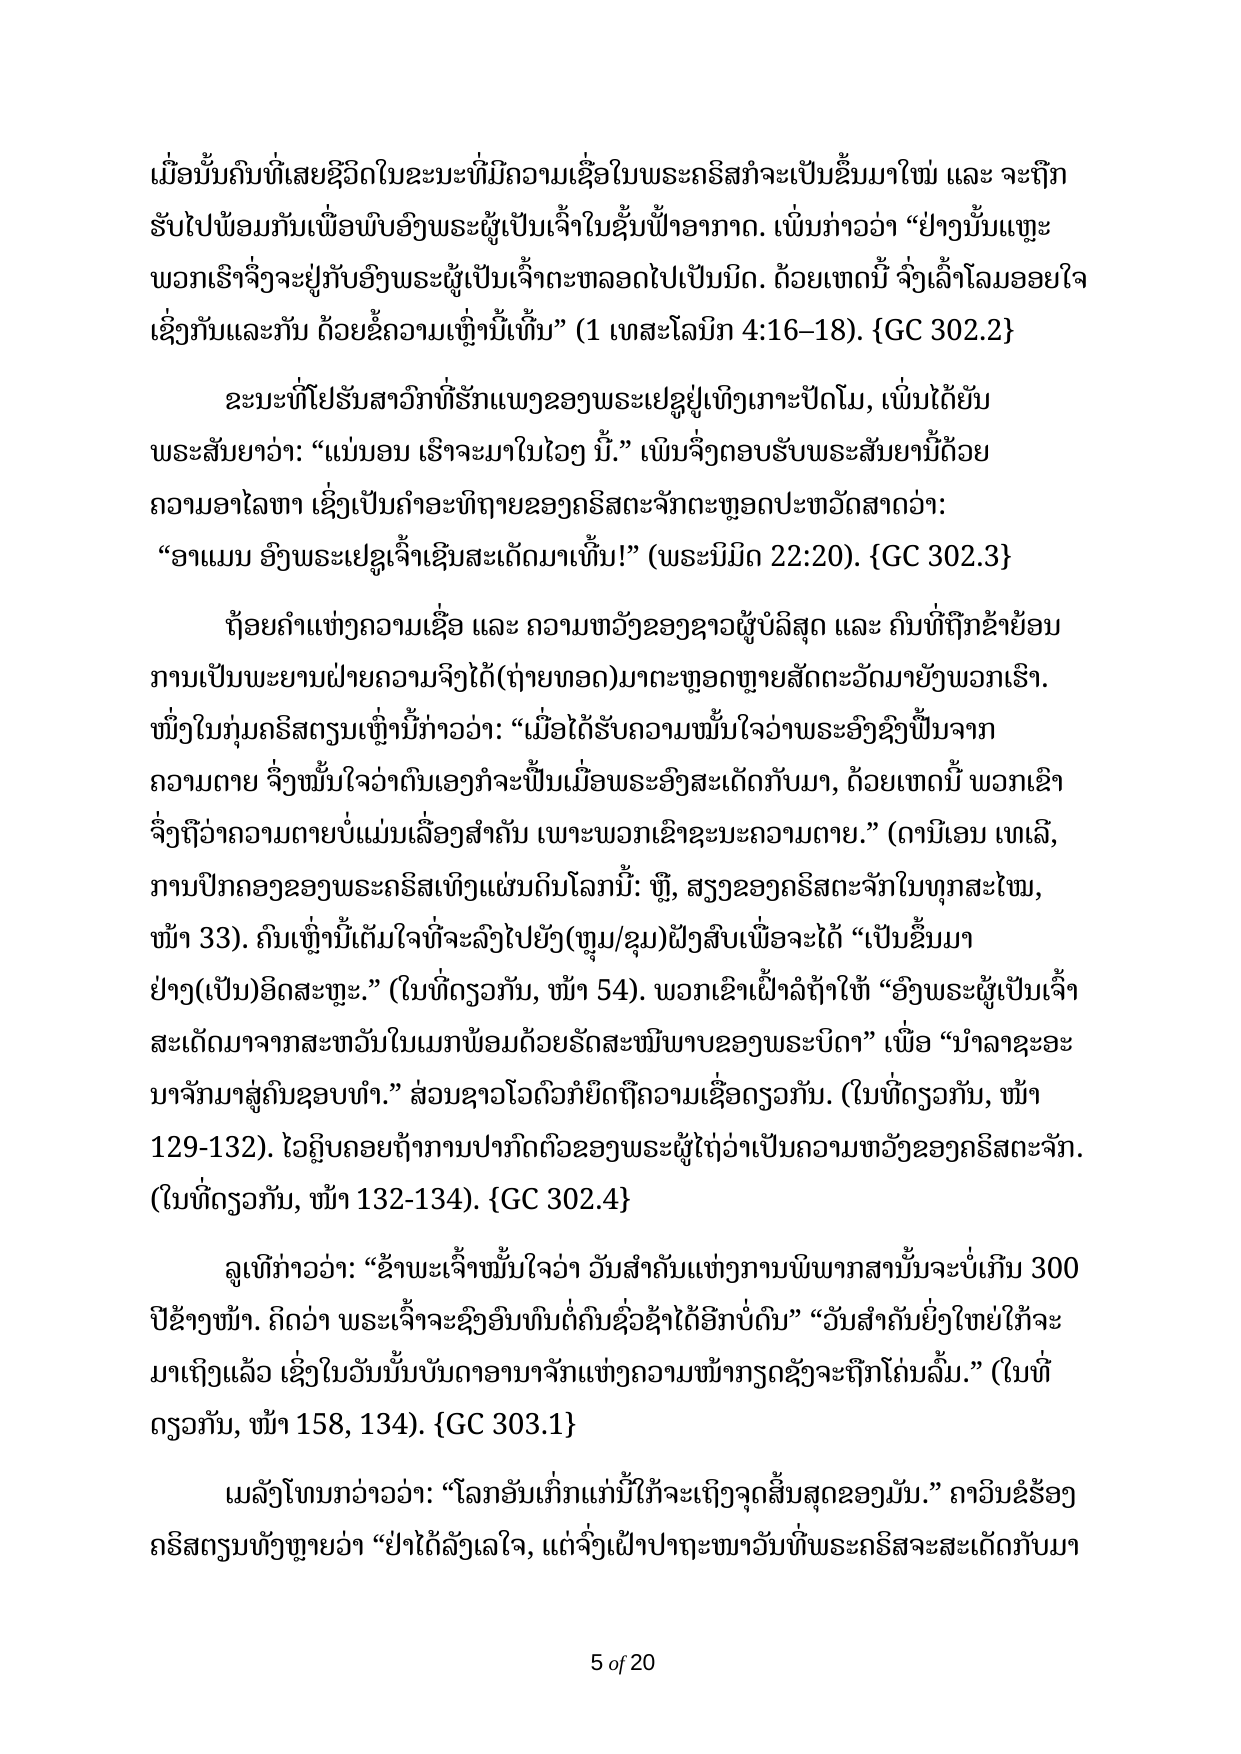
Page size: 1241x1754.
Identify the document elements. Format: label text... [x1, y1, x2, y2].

text ຖ້ອຍຄຳແຫ່ງຄວາມເຊື່ອ ແລະ ຄວາມຫວັງຂອງຊາວຜູ້ບໍລິສຸດ ແລະ ຄົນທີ່ຖືກຂ້າຍ້ອນການເປັນພະຍານຝ່າຍຄວາມຈິງໄດ້(ຖ່າຍທອດ)ມາຕະຫຼອດຫຼາຍສັດຕະວັດມາຍັງພວກເຮົາ. ໜຶ່ງໃນກຸ່ມຄຣິສຕຽນເຫຼົ່ານີ້ກ່າວວ່າ: “ເມື່ອໄດ້ຮັບຄວາມໝັ້ນໃຈວ່າພຣະອົງຊົງຟື້ນຈາກຄວາມຕາຍ ຈຶ່ງໝັ້ນໃຈວ່າຕົນເອງກໍຈະຟື້ນເມື່ອພຣະອົງສະເດັດກັບມາ, ດ້ວຍເຫດນີ້ ພວກເຂົາຈຶ່ງຖືວ່າຄວາມຕາຍບໍ່ແມ່ນເລື່ອງສຳຄັນ ເພາະພວກເຂົາຊະນະຄວາມຕາຍ.” (ດານີເອນ ເທເລີ, ການປົກຄອງຂອງພຣະຄຣິສເທິງແຜ່ນດິນໂລກນີ້: ຫຼື, ສຽງຂອງຄຣິສຕະຈັກໃນທຸກສະໄໝ, ໜ້າ 33). ຄົນເຫຼົ່ານີ້ເຕັມໃຈທີ່ຈະລົງໄປຍັງ(ຫຼຸມ/ຂຸມ)ຝັງສົບເພື່ອຈະໄດ້ “ເປັນຂຶ້ນມາຢ່າງ(ເປັນ)ອິດສະຫຼະ.” (ໃນທີ່ດຽວກັນ, ໜ້າ 54). ພວກເຂົາເຝົ້າລໍຖ້າໃຫ້ “ອົງພຣະຜູ້ເປັນເຈົ້າສະເດັດມາຈາກສະຫວັນໃນເມກພ້ອມດ້ວຍຣັດສະໝີພາບຂອງພຣະບິດາ” ເພື່ອ “ນໍາລາຊະອະນາຈັກມາສູ່ຄົນຊອບທຳ.” ສ່ວນຊາວໂວດົວກໍຍຶດຖືຄວາມເຊື່ອດຽວກັນ. (ໃນທີ່ດຽວກັນ, ໜ້າ 129-132). ໄວຄຼິບຄອຍຖ້າການປາກົດຕົວຂອງພຣະຜູ້ໄຖ່ວ່າເປັນຄວາມຫວັງຂອງຄຣິສຕະຈັກ. (ໃນທີ່ດຽວກັນ, ໜ້າ132-134). {GC 302.4} [150, 601, 1090, 1223]
text ຂະນະທີ່ໂຢຮັນສາວົກທີ່ຮັກແພງຂອງພຣະເຢຊູຢູ່ເທິງເກາະປັດໂມ, ເພິ່ນໄດ້ຍັນພຣະສັນຍາວ່າ: “ແນ່ນອນ ເຮົາຈະມາໃນໄວໆ ນີ້.” ເພິນຈຶ່ງຕອບຮັບພຣະສັນຍານີ້ດ້ວຍຄວາມອາໄລຫາ ເຊິ່ງເປັນຄຳອະທິຖາຍຂອງຄຣິສຕະຈັກຕະຫຼອດປະຫວັດສາດວ່າ: “ອາແມນ ອົງພຣະເຢຊູເຈົ້າເຊີນສະເດັດມາເທີ້ນ!” (ພຣະນິມິດ 22:20). {GC 302.3} [150, 375, 1090, 580]
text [150, 150, 1090, 355]
text ລູເທີກ່າວວ່າ: “ຂ້າພະເຈົ້າໝັ້ນໃຈວ່າ ວັນສຳຄັນແຫ່ງການພິພາກສານັ້ນຈະບໍ່ເກີນ 300 ປີຂ້າງໜ້າ. ຄິດວ່າ ພຣະເຈົ້າຈະຊົງອົນທົນຕໍ່ຄົນຊົ່ວຊ້າໄດ້ອີກບໍ່ດົນ” “ວັນສຳຄັນຍິ່ງໃຫຍ່ໃກ້ຈະມາເຖິງແລ້ວ ເຊິ່ງໃນວັນນັ້ນບັນດາອານາຈັກແຫ່ງຄວາມໜ້າກຽດຊັງຈະຖືກໂຄ່ນລົ້ມ.” (ໃນທີ່ດຽວກັນ, ໜ້າ158, 134). {GC 303.1} [150, 1244, 1090, 1449]
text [150, 1469, 1090, 1570]
